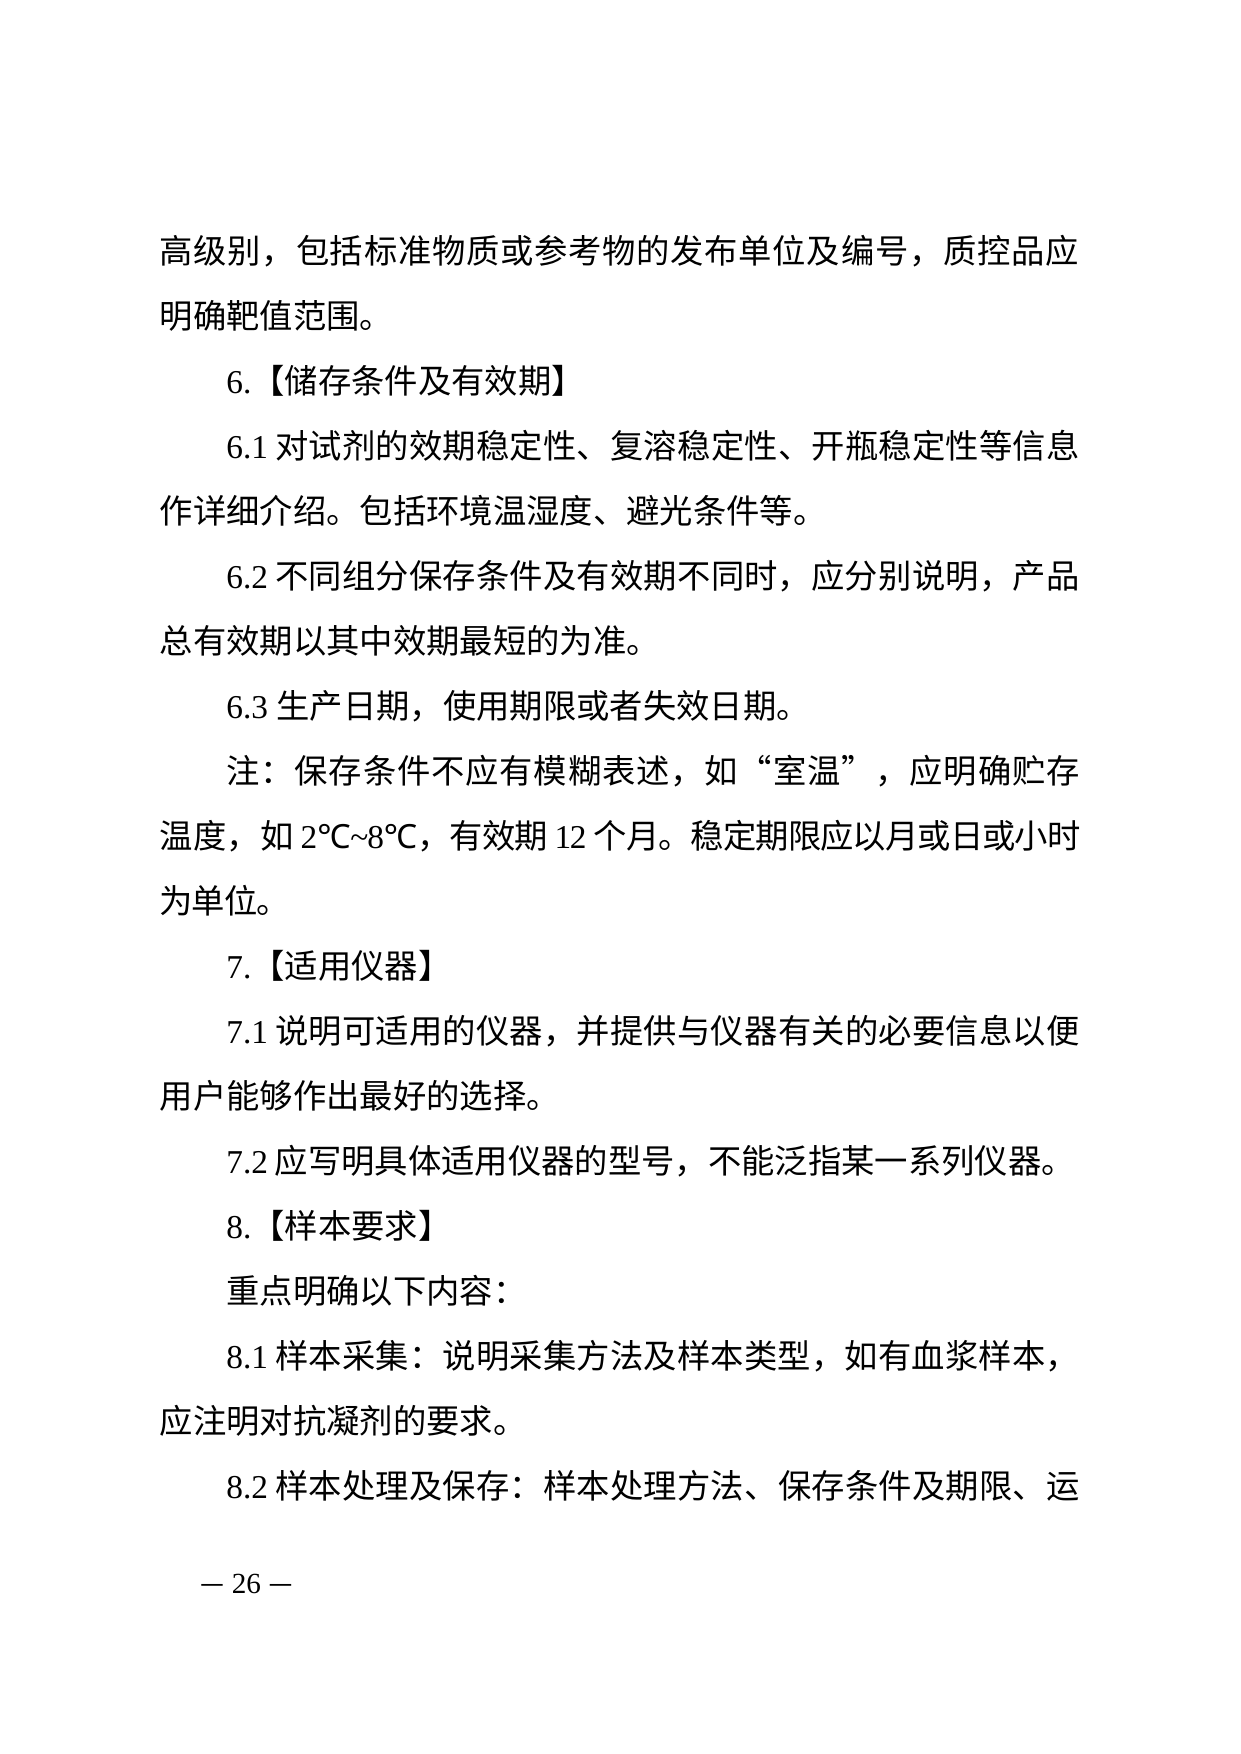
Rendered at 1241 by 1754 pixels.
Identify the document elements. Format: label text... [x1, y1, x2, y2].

text 重点明确以下内容： [159, 1257, 1081, 1322]
text 6.【储存条件及有效期】 [159, 347, 1081, 412]
text 7.【适用仪器】 [159, 932, 1081, 997]
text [159, 1452, 1081, 1517]
text 6.1对试剂的效期稳定性、复溶稳定性、开瓶稳定性等信息作详细介绍。包括环境温湿度、避光条件等。 [159, 412, 1081, 542]
text 7.2应写明具体适用仪器的型号，不能泛指某一系列仪器。 [159, 1127, 1081, 1192]
text 注：保存条件不应有模糊表述，如“室温”，应明确贮存温度，如2℃~8℃，有效期12个月。稳定期限应以月或日或小时为单位。 [159, 737, 1081, 932]
text 7.1说明可适用的仪器，并提供与仪器有关的必要信息以便用户能够作出最好的选择。 [159, 997, 1081, 1127]
text 6.2不同组分保存条件及有效期不同时，应分别说明，产品总有效期以其中效期最短的为准。 [159, 542, 1081, 672]
text 6.3 生产日期，使用期限或者失效日期。 [159, 672, 1081, 737]
text 8.【样本要求】 [159, 1192, 1081, 1257]
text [159, 217, 1081, 347]
text 8.1样本采集：说明采集方法及样本类型，如有血浆样本，应注明对抗凝剂的要求。 [159, 1322, 1081, 1452]
